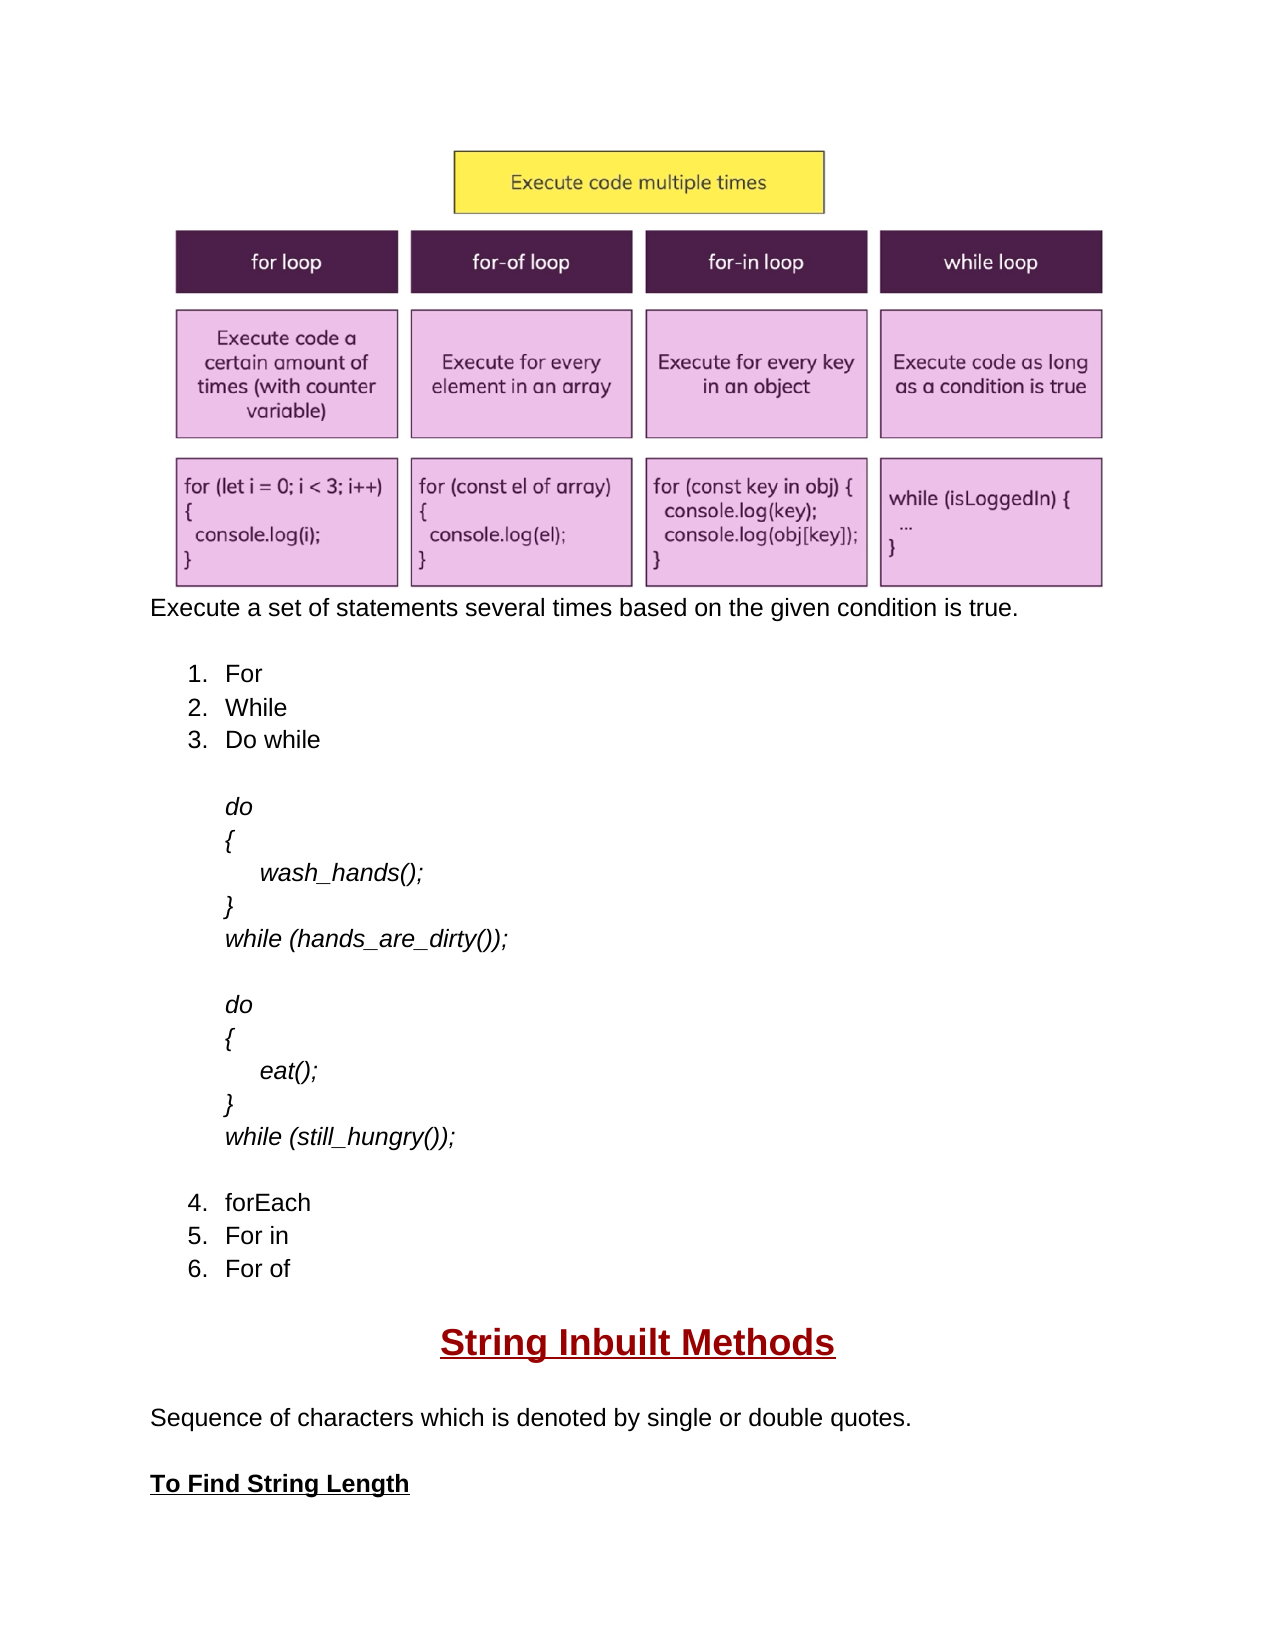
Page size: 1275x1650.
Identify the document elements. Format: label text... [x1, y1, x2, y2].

text String Inbuilt Methods [150, 1320, 1125, 1363]
text do [225, 990, 1125, 1018]
text { [225, 1023, 1125, 1051]
text To Find String Length [150, 1468, 1125, 1497]
text { [225, 824, 1125, 853]
text while (still_hungry()); [225, 1122, 1125, 1151]
text eat(); [225, 1056, 1125, 1084]
list While [187, 692, 1125, 721]
text while (hands_are_dirty()); [225, 924, 1125, 952]
text } [225, 1089, 1125, 1117]
text } [225, 891, 1125, 919]
text do [225, 792, 1125, 820]
list For [187, 659, 1125, 688]
text wash_hands(); [225, 858, 1125, 886]
list For in [187, 1221, 1125, 1249]
text Sequence of characters which is denoted by single or double quotes. [150, 1402, 1125, 1431]
list For of [187, 1254, 1125, 1283]
list forEach [187, 1188, 1125, 1217]
picture [167, 150, 1108, 590]
text Execute a set of statements several times based on the given condition is true. [150, 593, 1125, 622]
list Do while [187, 726, 1125, 754]
